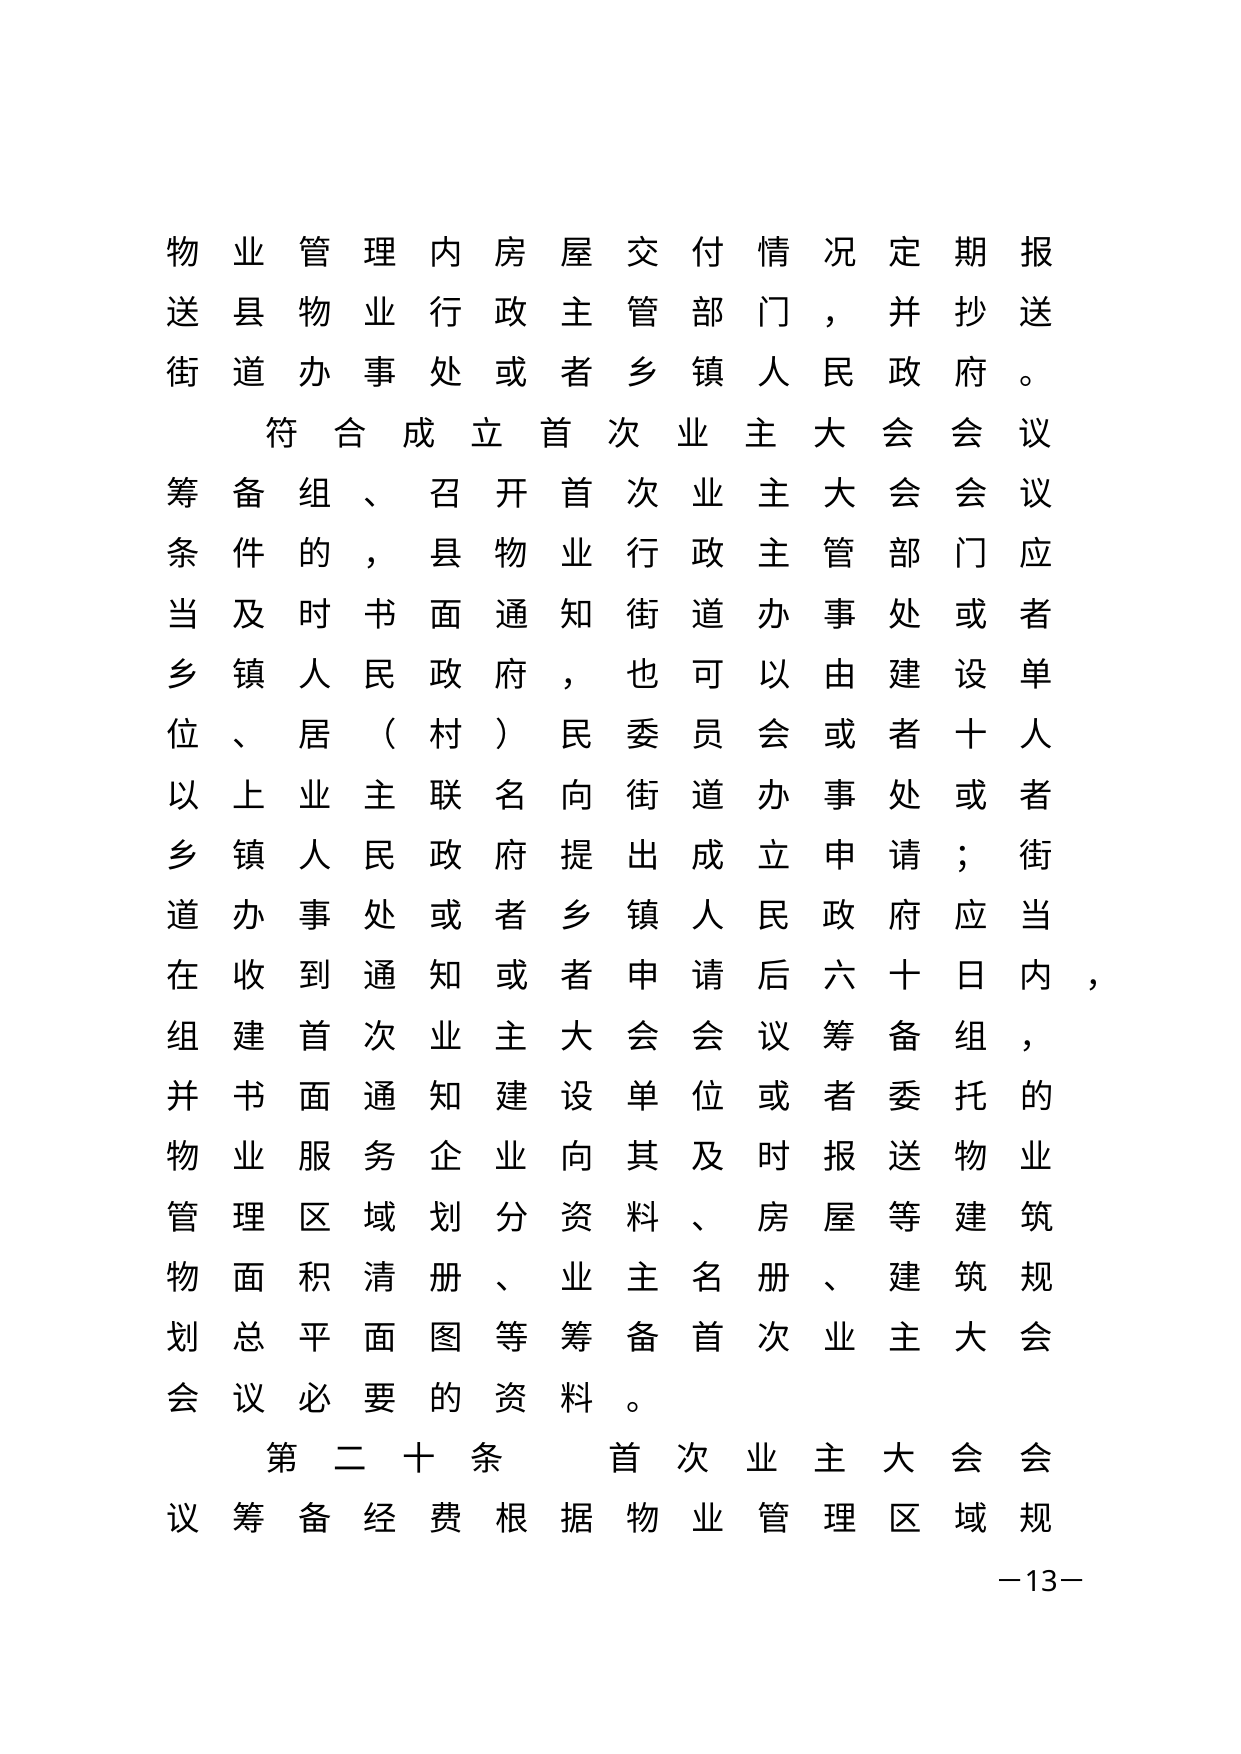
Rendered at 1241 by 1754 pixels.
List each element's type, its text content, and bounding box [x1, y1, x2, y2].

text 第二十条 首次业主大会会议筹备经费根据物业管理区域规模、业主人数和建筑面积等因素确定，由建设单位承担；老旧住宅区首次业主大会会议的筹备经费由县人民政府承担。 [167, 1426, 1085, 1546]
text 符合成立首次业主大会会议筹备组、召开首次业主大会会议条件的，县物业行政主管部门应当及时书面通知街道办事处或者乡镇人民政府，也可以由建设单位、居（村）民委员会或者十人以上业主联名向街道办事处或者乡镇人民政府提出成立申请；街道办事处或者乡镇人民政府应当在收到通知或者申请后六十日内，组建首次业主大会会议筹备组，并书面通知建设单位或者委托的物业服务企业向其及时报送物业管理区域划分资料、房屋等建筑物面积清册、业主名册、建筑规划总平面图等筹备首次业主大会会议必要的资料。 [167, 400, 1085, 1426]
text 第十九条 建设单位应当将物业管理内房屋交付情况定期报送县物业行政主管部门，并抄送街道办事处或者乡镇人民政府。 [167, 219, 1085, 400]
